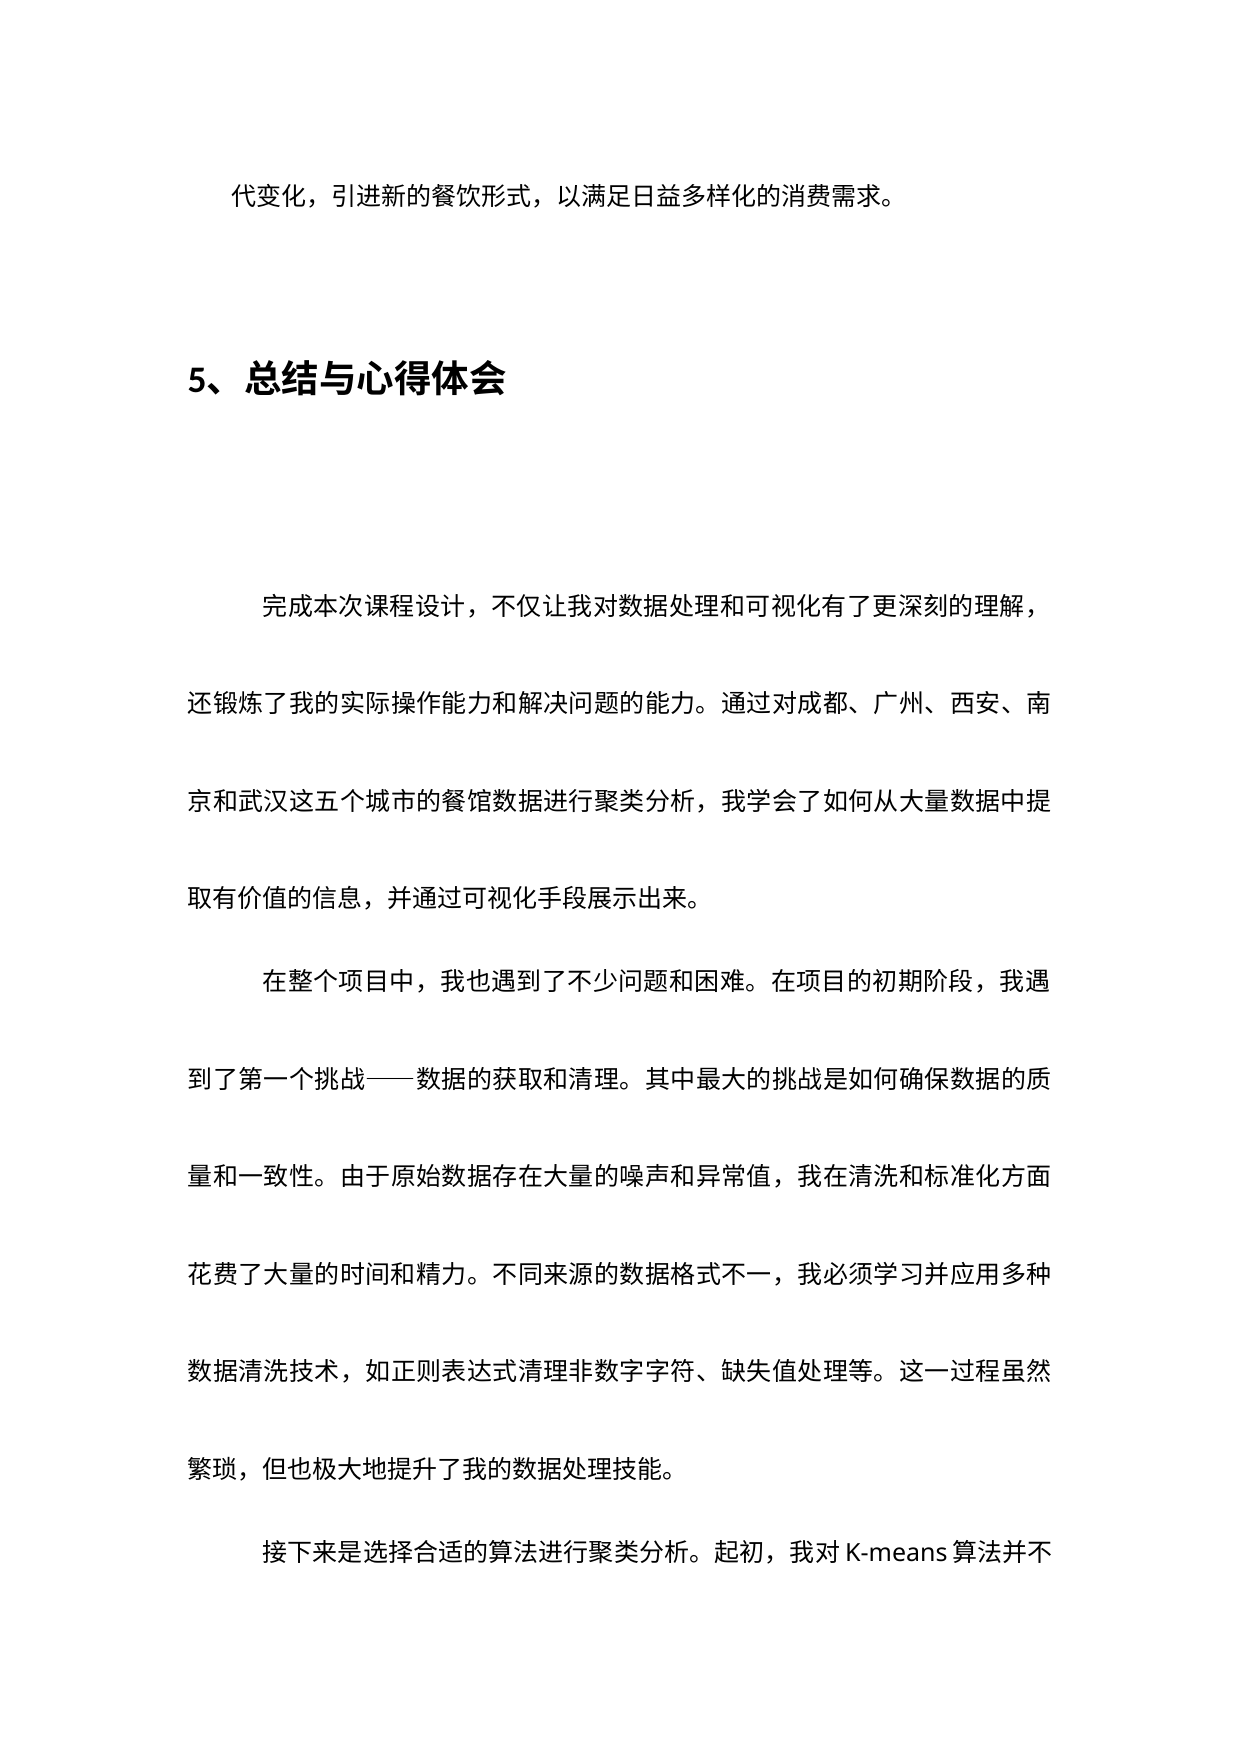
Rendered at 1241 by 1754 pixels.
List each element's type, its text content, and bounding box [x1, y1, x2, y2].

text 5、总结与心得体会 [187, 344, 1053, 409]
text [231, 162, 1053, 227]
text 完成本次课程设计，不仅让我对数据处理和可视化有了更深刻的理解，还锻炼了我的实际操作能力和解决问题的能力。通过对成都、广州、西安、南京和武汉这五个城市的餐馆数据进行聚类分析，我学会了如何从大量数据中提取有价值的信息，并通过可视化手段展示出来。 [187, 572, 1053, 929]
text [187, 1518, 1053, 1583]
text 在整个项目中，我也遇到了不少问题和困难。在项目的初期阶段，我遇到了第一个挑战——数据的获取和清理。其中最大的挑战是如何确保数据的质量和一致性。由于原始数据存在大量的噪声和异常值，我在清洗和标准化方面花费了大量的时间和精力。不同来源的数据格式不一，我必须学习并应用多种数据清洗技术，如正则表达式清理非数字字符、缺失值处理等。这一过程虽然繁琐，但也极大地提升了我的数据处理技能。 [187, 947, 1053, 1500]
